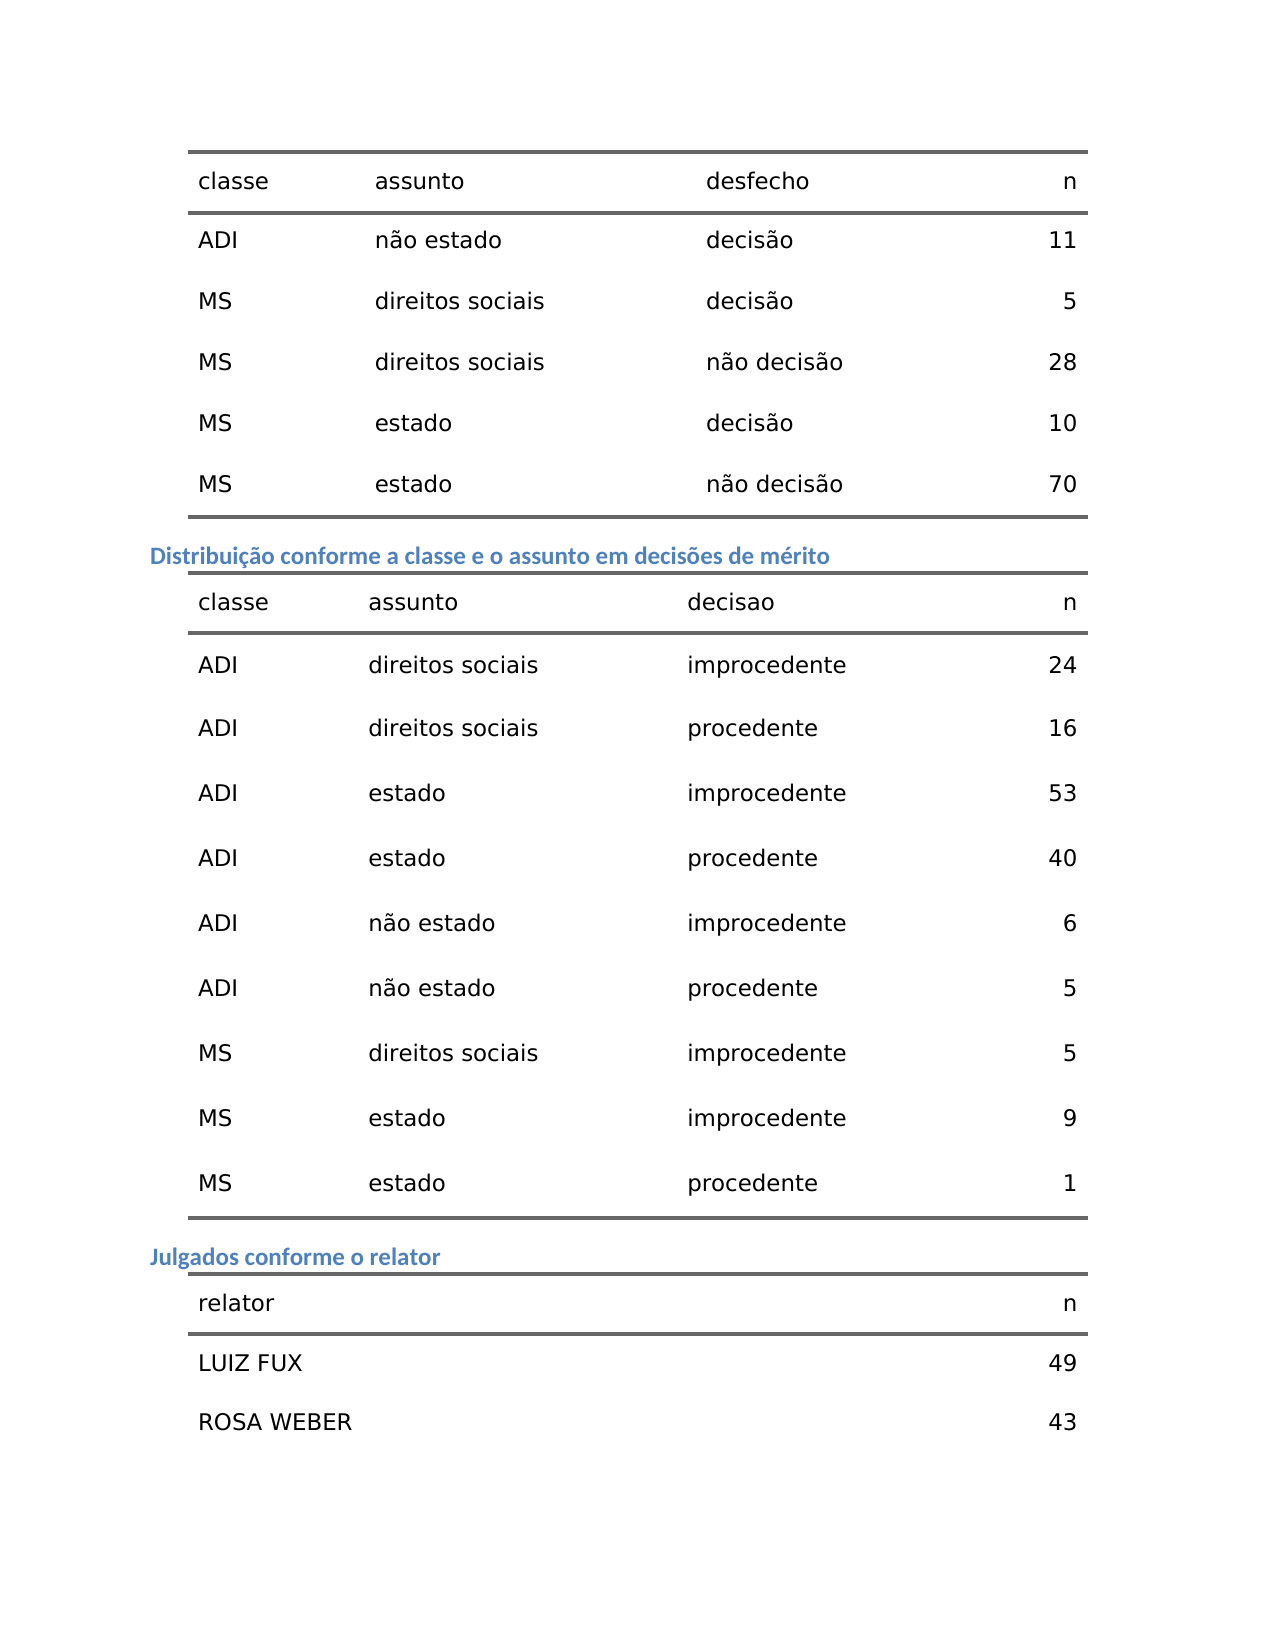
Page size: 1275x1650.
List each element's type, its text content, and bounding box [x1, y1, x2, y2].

table_header classe [188, 154, 364, 211]
table_cell 53 [980, 761, 1087, 826]
table_cell 9 [980, 1086, 1087, 1151]
table_cell ADI [188, 696, 358, 761]
table_cell decisão [695, 271, 976, 332]
table_cell 70 [976, 454, 1087, 515]
table_cell decisão [695, 393, 976, 454]
table_cell 28 [976, 333, 1087, 393]
table_cell ADI [188, 635, 358, 696]
table_cell MS [188, 454, 364, 515]
table_cell 11 [976, 215, 1087, 271]
table_cell ROSA WEBER [188, 1393, 928, 1452]
table_cell 6 [980, 891, 1087, 956]
table_cell MS [188, 1086, 358, 1151]
table_cell estado [358, 1151, 677, 1216]
table_cell 40 [980, 826, 1087, 891]
table_header relator [188, 1276, 928, 1332]
table_cell LUIZ FUX [188, 1336, 928, 1392]
table_cell 1 [980, 1151, 1087, 1216]
table_cell estado [358, 761, 677, 826]
table_cell direitos sociais [358, 696, 677, 761]
table_cell 16 [980, 696, 1087, 761]
table_cell estado [364, 454, 695, 515]
table_cell ADI [188, 215, 364, 271]
table_cell MS [188, 1021, 358, 1086]
table_cell 49 [928, 1336, 1087, 1392]
table_cell decisão [695, 215, 976, 271]
table_cell improcedente [677, 761, 980, 826]
table_cell ADI [188, 891, 358, 956]
subtitle Distribuição conforme a classe e o assunto em decisões de mérito [150, 540, 1125, 571]
table_cell 5 [976, 271, 1087, 332]
table_header decisao [677, 575, 980, 631]
table_cell ADI [188, 761, 358, 826]
table_header classe [188, 575, 358, 631]
table_cell estado [358, 826, 677, 891]
table_cell não estado [358, 891, 677, 956]
table_cell improcedente [677, 635, 980, 696]
table_cell estado [358, 1086, 677, 1151]
table_cell 10 [976, 393, 1087, 454]
table_header assunto [364, 154, 695, 211]
table_cell direitos sociais [364, 333, 695, 393]
table_header n [980, 575, 1087, 631]
table_cell não estado [358, 956, 677, 1021]
table_cell MS [188, 393, 364, 454]
table_cell não decisão [695, 333, 976, 393]
table_cell 5 [980, 956, 1087, 1021]
table_cell MS [188, 333, 364, 393]
table_header assunto [358, 575, 677, 631]
table_cell estado [364, 393, 695, 454]
subtitle Julgados conforme o relator [150, 1241, 1125, 1272]
table_cell procedente [677, 826, 980, 891]
table_cell direitos sociais [358, 635, 677, 696]
table_cell 43 [928, 1393, 1087, 1452]
table_header n [976, 154, 1087, 211]
table_cell não estado [364, 215, 695, 271]
table_cell direitos sociais [358, 1021, 677, 1086]
table_cell improcedente [677, 891, 980, 956]
table_header desfecho [695, 154, 976, 211]
table_cell procedente [677, 1151, 980, 1216]
table_cell improcedente [677, 1021, 980, 1086]
table_header n [928, 1276, 1087, 1332]
table_cell não decisão [695, 454, 976, 515]
table_cell procedente [677, 956, 980, 1021]
table_cell MS [188, 1151, 358, 1216]
table_cell improcedente [677, 1086, 980, 1151]
table_cell procedente [677, 696, 980, 761]
table_cell ADI [188, 956, 358, 1021]
table_cell ADI [188, 826, 358, 891]
table_cell direitos sociais [364, 271, 695, 332]
table_cell 24 [980, 635, 1087, 696]
table_cell 5 [980, 1021, 1087, 1086]
table_cell MS [188, 271, 364, 332]
